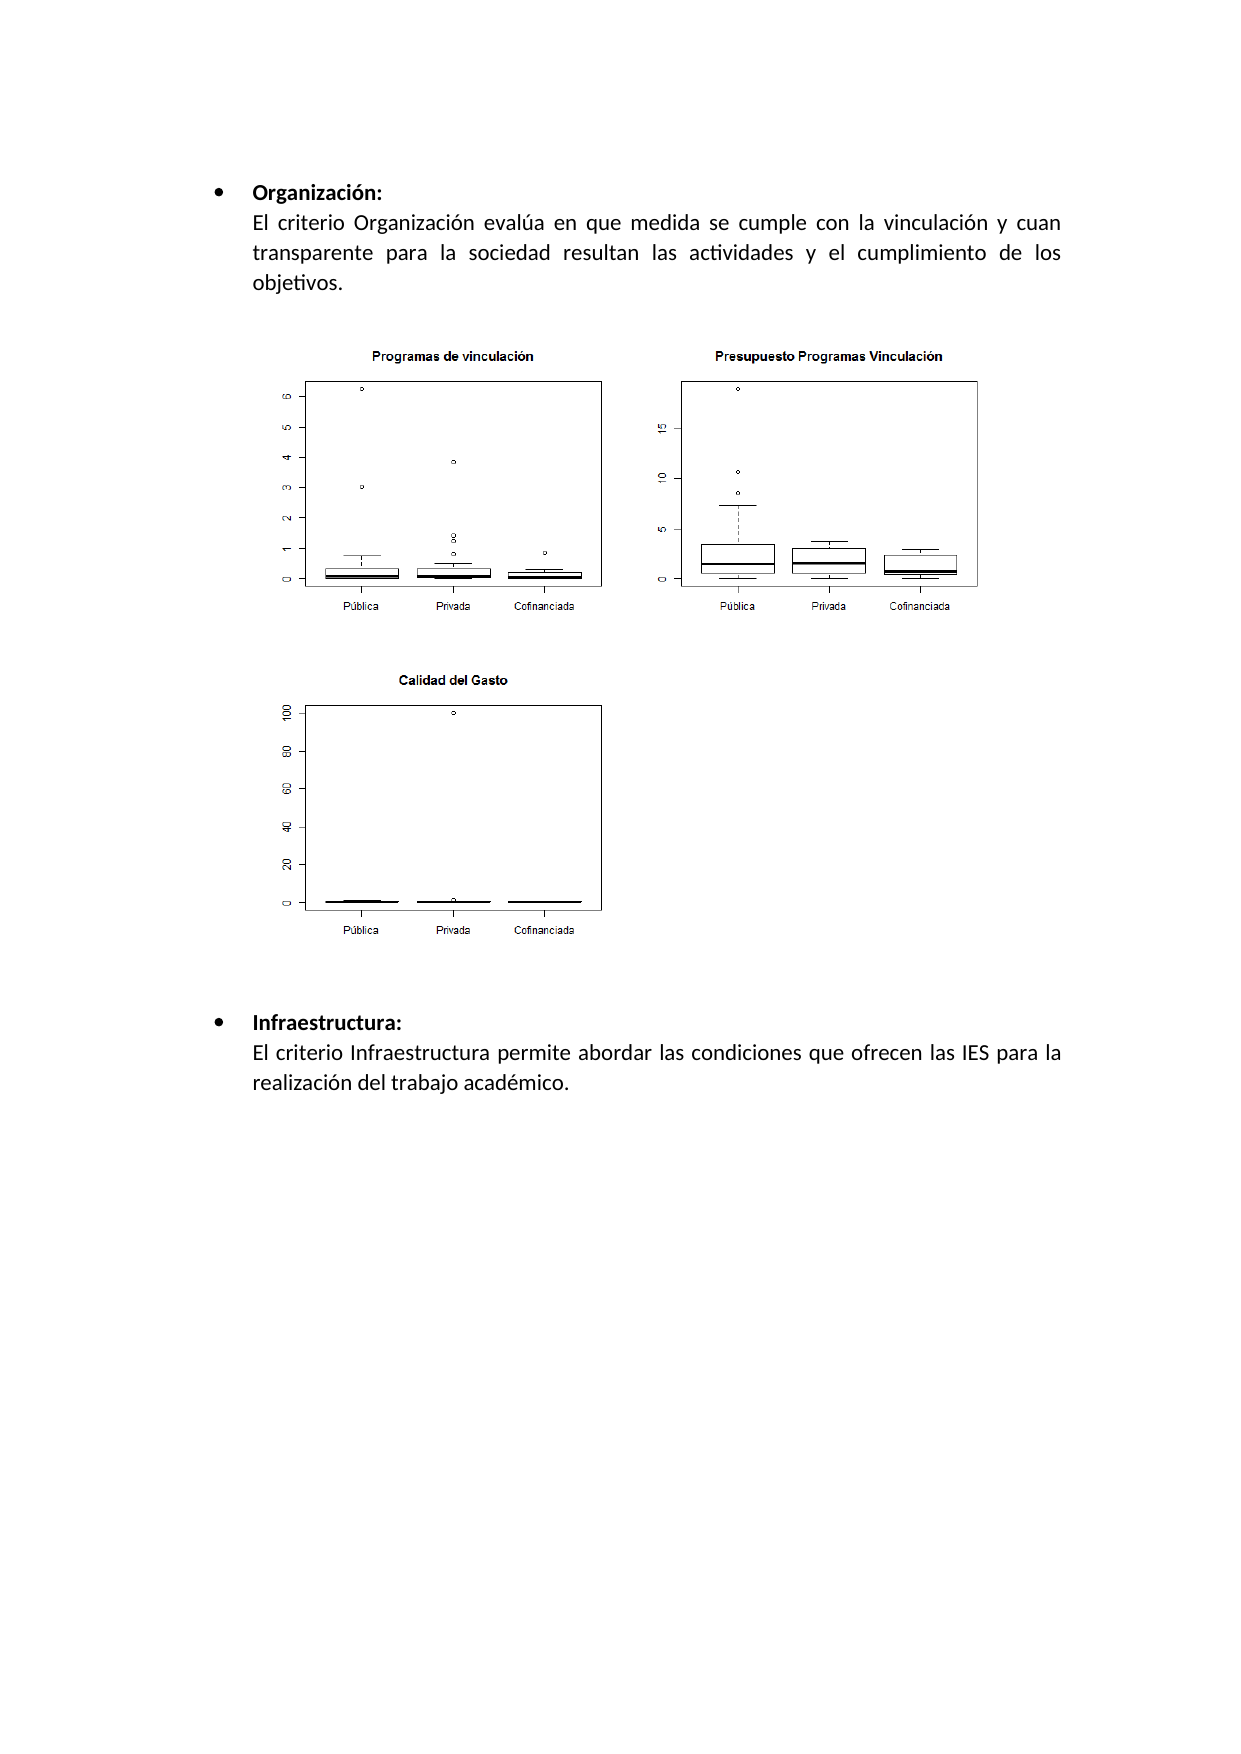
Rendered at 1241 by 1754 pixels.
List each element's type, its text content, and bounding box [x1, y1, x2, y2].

list Organización: [215, 178, 1063, 206]
list El criterio Organización evalúa en que medida se cumple con la vinculación y cuan transparente para la sociedad resultan las actividades y el cumplimiento de los objetivos. [252, 208, 1063, 296]
list Infraestructura: [215, 1008, 1063, 1036]
picture [252, 328, 1004, 976]
list El criterio Infraestructura permite abordar las condiciones que ofrecen las IES para la realización del trabajo académico. [252, 1038, 1063, 1096]
